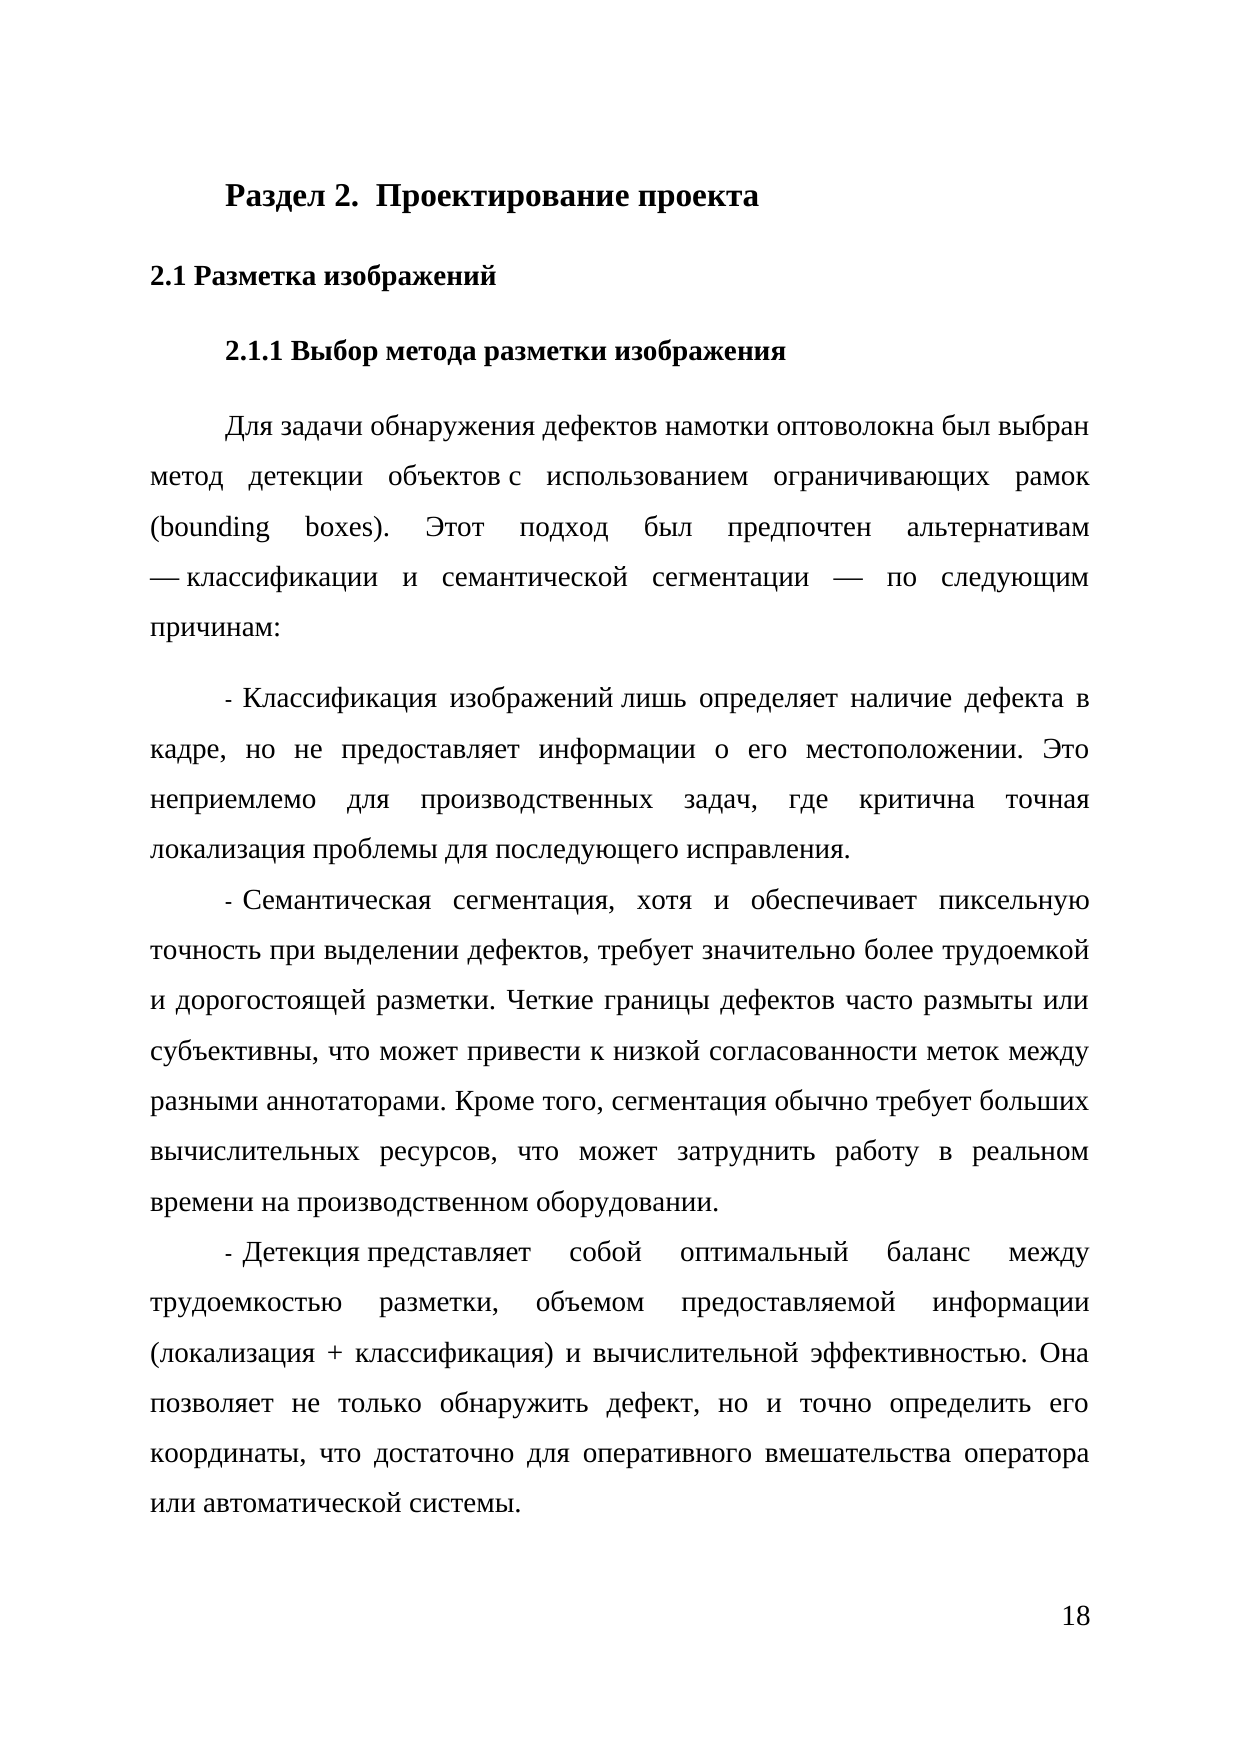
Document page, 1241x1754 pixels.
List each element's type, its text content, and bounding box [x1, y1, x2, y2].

list Детекция представляет собой оптимальный баланс между трудоемкостью разметки, объемом предоставляемой информации (локализация + классификация) и вычислительной эффективностью. Она позволяет не только обнаружить дефект, но и точно определить его координаты, что достаточно для оперативного вмешательства оператора или автоматической системы. [150, 1234, 1090, 1519]
list Семантическая сегментация, хотя и обеспечивает пиксельную точность при выделении дефектов, требует значительно более трудоемкой и дорогостоящей разметки. Четкие границы дефектов часто размыты или субъективны, что может привести к низкой согласованности меток между разными аннотаторами. Кроме того, сегментация обычно требует больших вычислительных ресурсов, что может затруднить работу в реальном времени на производственном оборудовании. [150, 882, 1090, 1217]
text Для задачи обнаружения дефектов намотки оптоволокна был выбран метод детекции объектов с использованием ограничивающих рамок (bounding boxes). Этот подход был предпочтен альтернативам — классификации и семантической сегментации — по следующим причинам: [150, 408, 1090, 643]
list Классификация изображений лишь определяет наличие дефекта в кадре, но не предоставляет информации о его местоположении. Это неприемлемо для производственных задач, где критична точная локализация проблемы для последующего исправления. [150, 681, 1090, 865]
subtitle 2.1 Разметка изображений [150, 258, 1090, 291]
subtitle Раздел 2. Проектирование проекта [150, 175, 1090, 213]
subtitle 2.1.1 Выбор метода разметки изображения [150, 333, 1090, 366]
